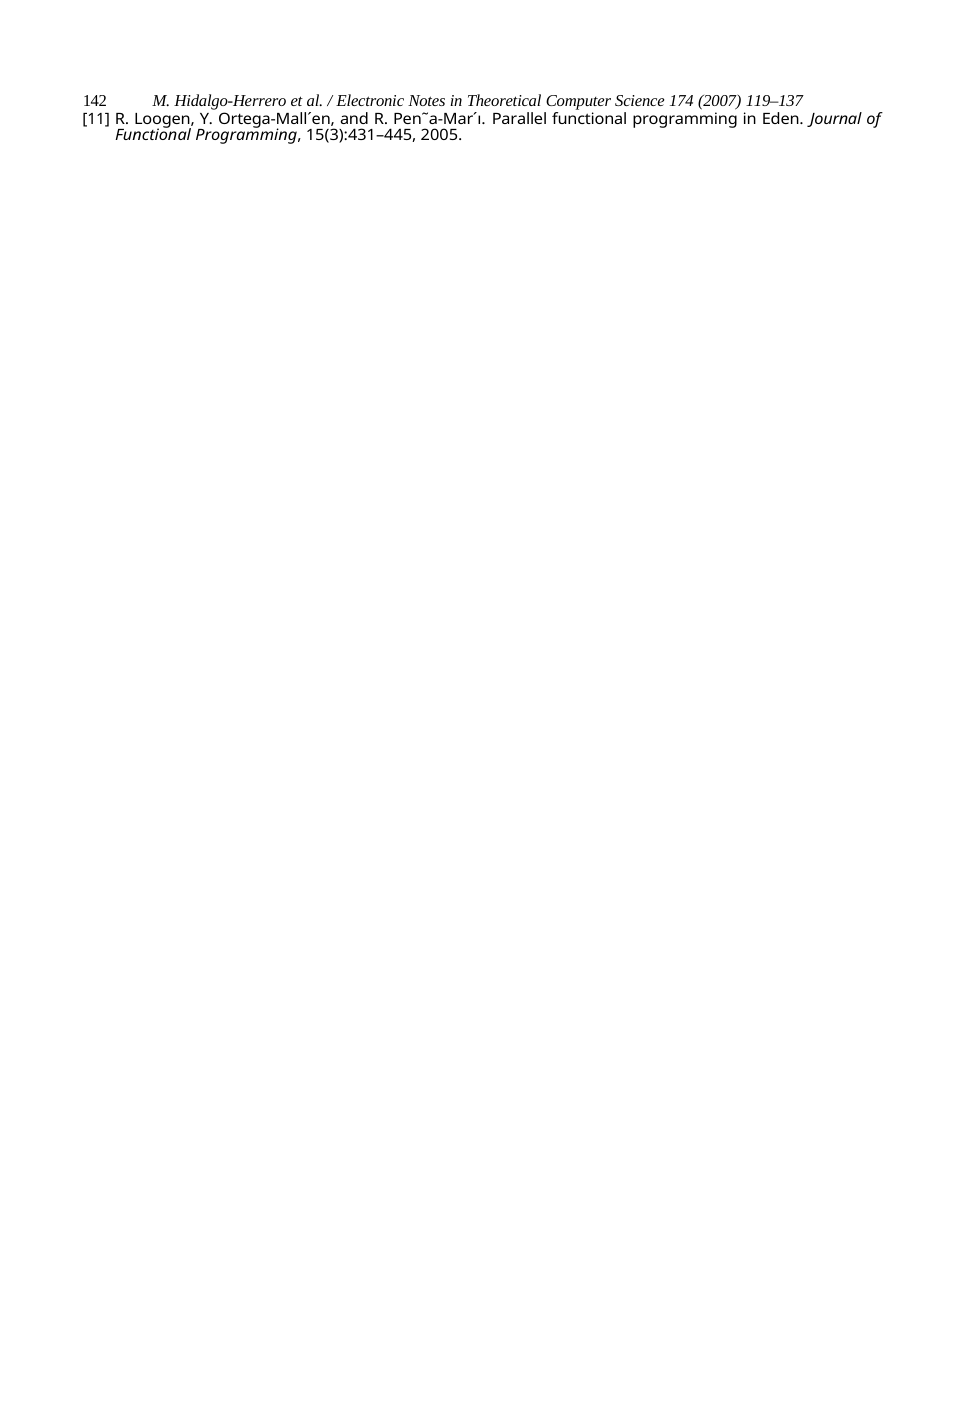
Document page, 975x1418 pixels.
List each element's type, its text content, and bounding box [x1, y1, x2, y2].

list R. Loogen, Y. Ortega-Mall´en, and R. Pen˜a-Mar´ı. Parallel functional programming in Eden. Journal of Functional Programming, 15(3):431–445, 2005. [82, 110, 881, 145]
